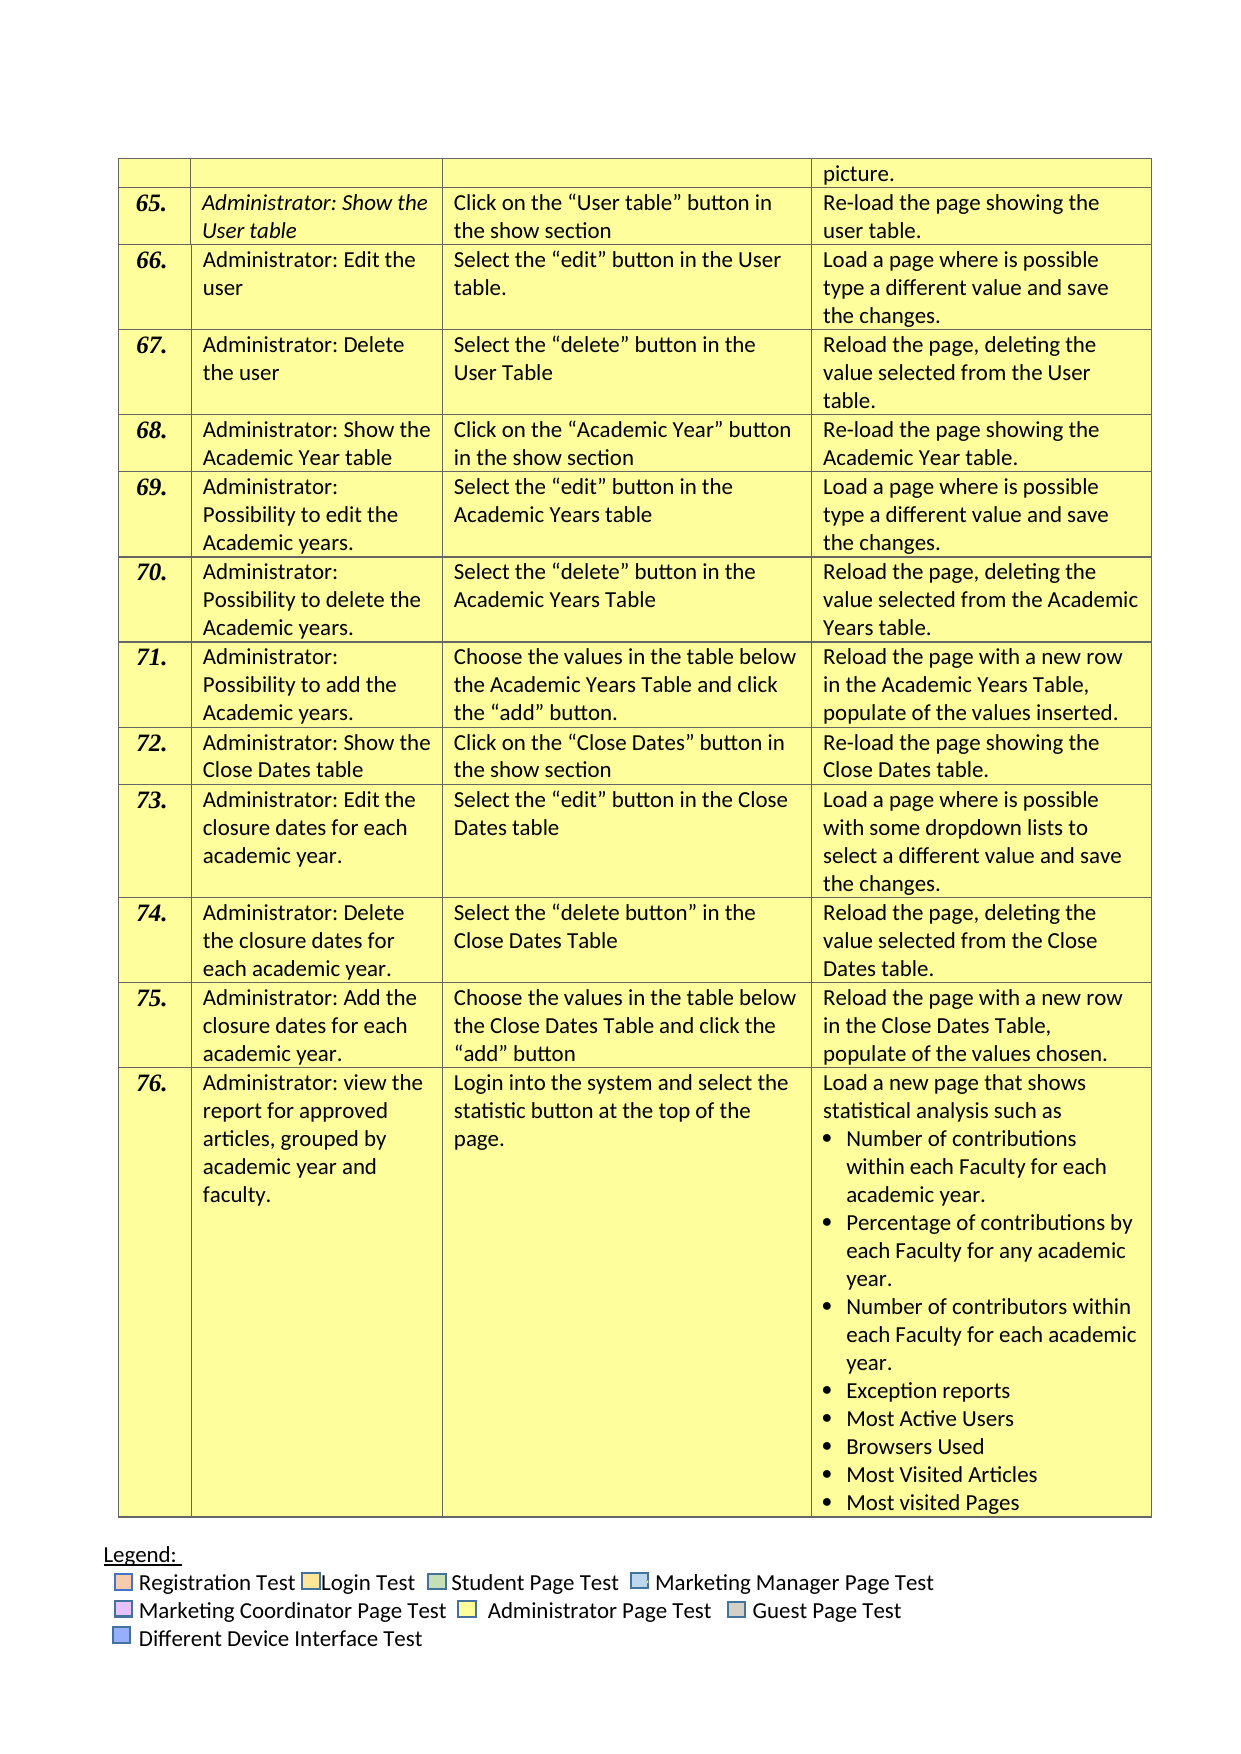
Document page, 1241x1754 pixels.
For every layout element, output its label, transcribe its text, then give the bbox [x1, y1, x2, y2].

table_cell Reload the page with a new row in the Close Dates Table, populate of the values chosen. [812, 983, 1151, 1067]
table_cell [119, 785, 191, 897]
table_cell Reload the page with a new row in the Academic Years Table, populate of the values inserted. [812, 643, 1151, 727]
table_cell [119, 330, 191, 414]
table_cell Click on the “Close Dates” button in the show section [443, 728, 811, 784]
table_cell Load a page where is possible type a different value and save the changes. [812, 245, 1151, 329]
table_cell Load a page where is possible type a different value and save the changes. [812, 472, 1151, 556]
table_cell Select the “delete button” in the Close Dates Table [443, 898, 811, 982]
table_cell Reload the page, deleting the value selected from the Close Dates table. [812, 898, 1151, 982]
table_cell Select the “edit” button in the Academic Years table [443, 472, 811, 556]
table_cell Administrator: Edit the closure dates for each academic year. [192, 785, 442, 897]
table_cell Administrator: Edit the user [192, 245, 442, 329]
table_cell [119, 472, 191, 556]
table_cell Select the “edit” button in the User table. [443, 245, 811, 329]
table_cell Reload the page, deleting the value selected from the Academic Years table. [812, 558, 1151, 641]
table_cell [119, 643, 191, 727]
table_cell [119, 728, 191, 784]
table_cell [119, 1068, 191, 1516]
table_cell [812, 159, 1151, 187]
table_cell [443, 159, 811, 187]
table_cell [119, 558, 191, 641]
table_cell Administrator: Delete the user [192, 330, 442, 414]
table_cell Reload the page, deleting the value selected from the User table. [812, 330, 1151, 414]
table_cell Select the “edit” button in the Close Dates table [443, 785, 811, 897]
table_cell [191, 159, 442, 187]
table_cell Administrator: Possibility to delete the Academic years. [192, 558, 442, 641]
table_cell Load a page where is possible with some dropdown lists to select a different value and save the changes. [812, 785, 1151, 897]
table_cell Choose the values in the table below the Close Dates Table and click the “add” button [443, 983, 811, 1067]
table_cell Choose the values in the table below the Academic Years Table and click the “add” button. [443, 643, 811, 727]
table_cell Select the “delete” button in the Academic Years Table [443, 558, 811, 641]
table_cell Administrator: Add the closure dates for each academic year. [192, 983, 442, 1067]
table_cell Load a new page that shows statistical analysis such as Number of contributions within each Faculty for each academic year. Percentage of contributions by each Faculty for any academic year. Number of contributors within each Faculty for each academic year. Exception reports Most Active Users Browsers Used Most Visited Articles Most visited Pages [812, 1068, 1151, 1516]
table_cell [119, 159, 190, 187]
table_cell [119, 898, 191, 982]
table_cell Administrator: Show the User table [191, 188, 442, 244]
table_cell Administrator: view the report for approved articles, grouped by academic year and faculty. [192, 1068, 442, 1516]
table_cell Administrator: Show the Close Dates table [192, 728, 442, 784]
table_cell Administrator: Show the Academic Year table [192, 415, 442, 471]
table_cell Re-load the page showing the Academic Year table. [812, 415, 1151, 471]
table_cell [119, 245, 191, 329]
table_cell Click on the “Academic Year” button in the show section [443, 415, 811, 471]
table_cell Administrator: Possibility to add the Academic years. [192, 643, 442, 727]
table_cell Select the “delete” button in the User Table [443, 330, 811, 414]
table_cell Click on the “User table” button in the show section [443, 188, 811, 244]
table_cell [119, 188, 190, 244]
table_cell Administrator: Delete the closure dates for each academic year. [192, 898, 442, 982]
table_cell Login into the system and select the statistic button at the top of the page. [443, 1068, 811, 1516]
table_cell [119, 983, 191, 1067]
table_cell Re-load the page showing the user table. [812, 188, 1151, 244]
table_cell [119, 415, 191, 471]
table_cell Re-load the page showing the Close Dates table. [812, 728, 1151, 784]
table_cell Administrator: Possibility to edit the Academic years. [192, 472, 442, 556]
